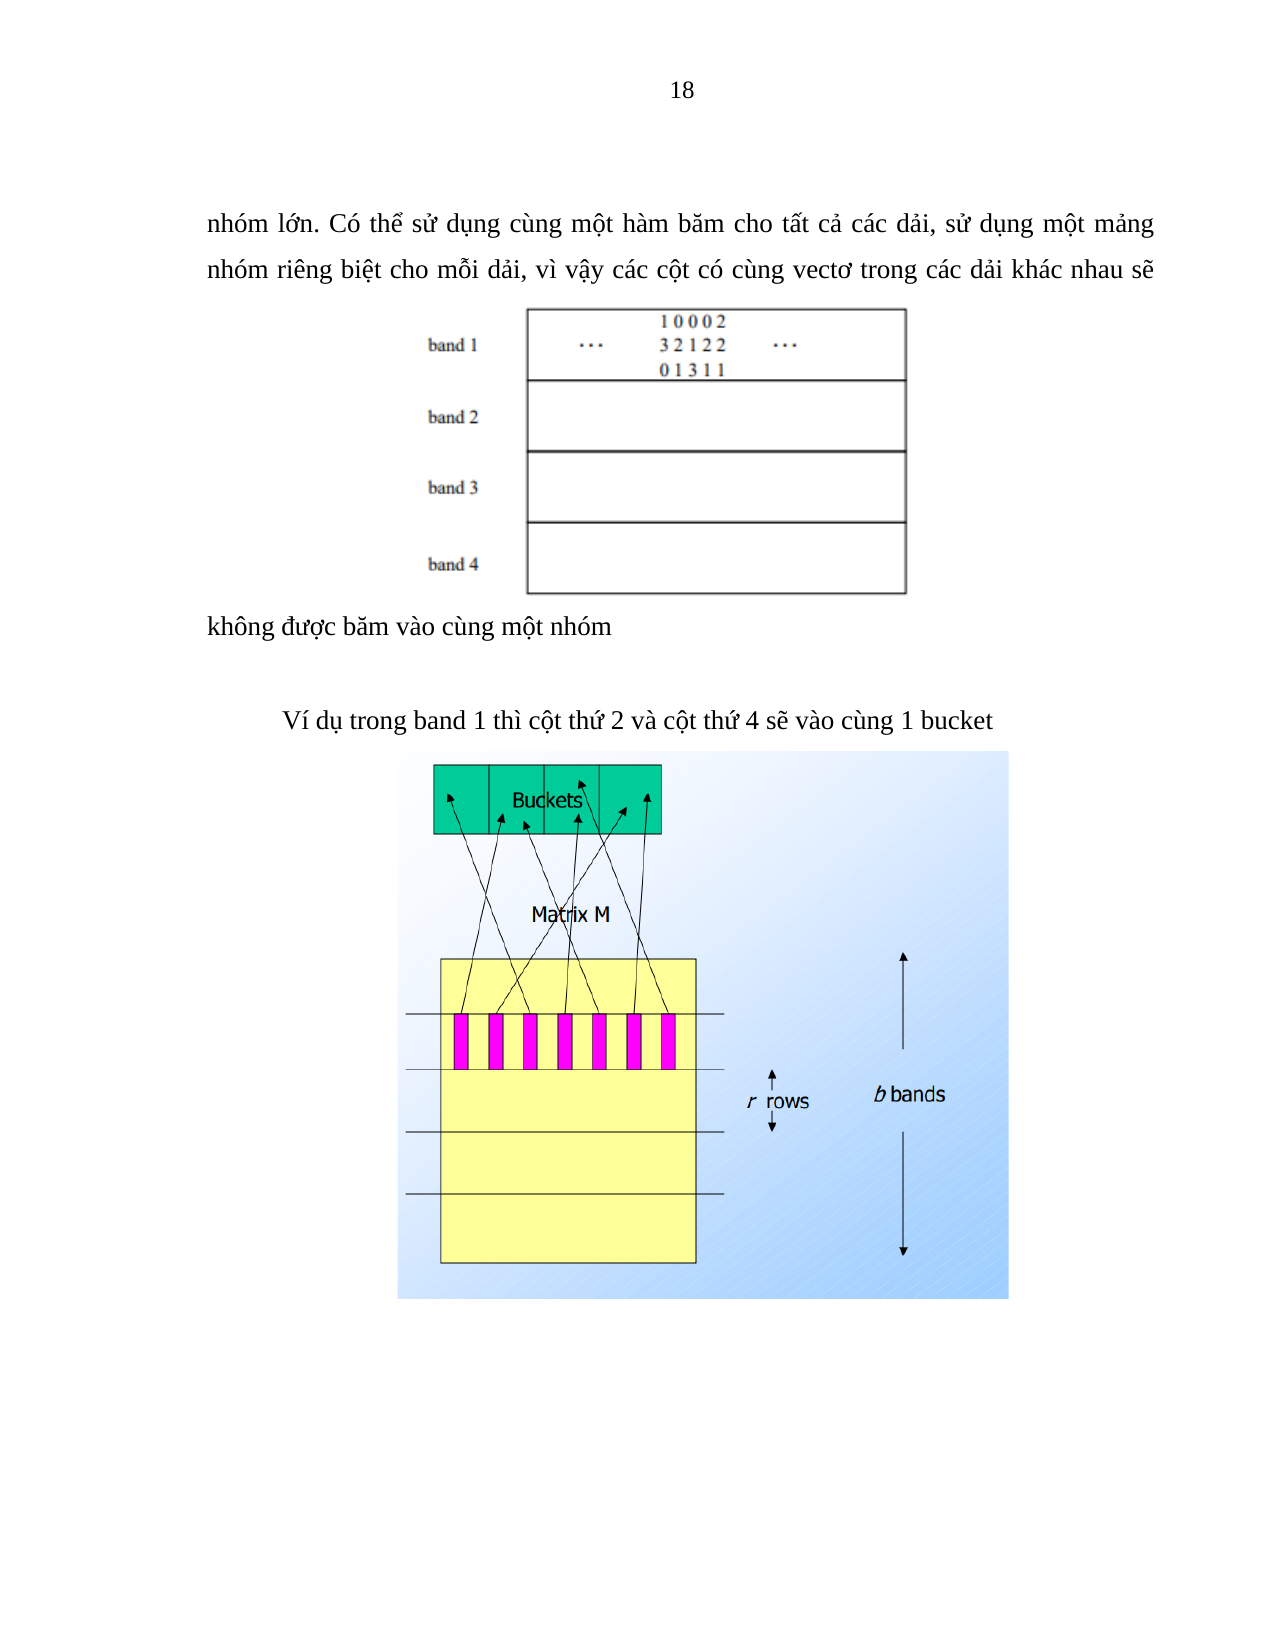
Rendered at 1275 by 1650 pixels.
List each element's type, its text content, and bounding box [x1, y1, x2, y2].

picture [397, 751, 1009, 1299]
text Ví dụ trong band 1 thì cột thứ 2 và cột thứ 4 sẽ vào cùng 1 bucket [207, 704, 1157, 735]
picture [397, 300, 979, 611]
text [207, 207, 1157, 642]
